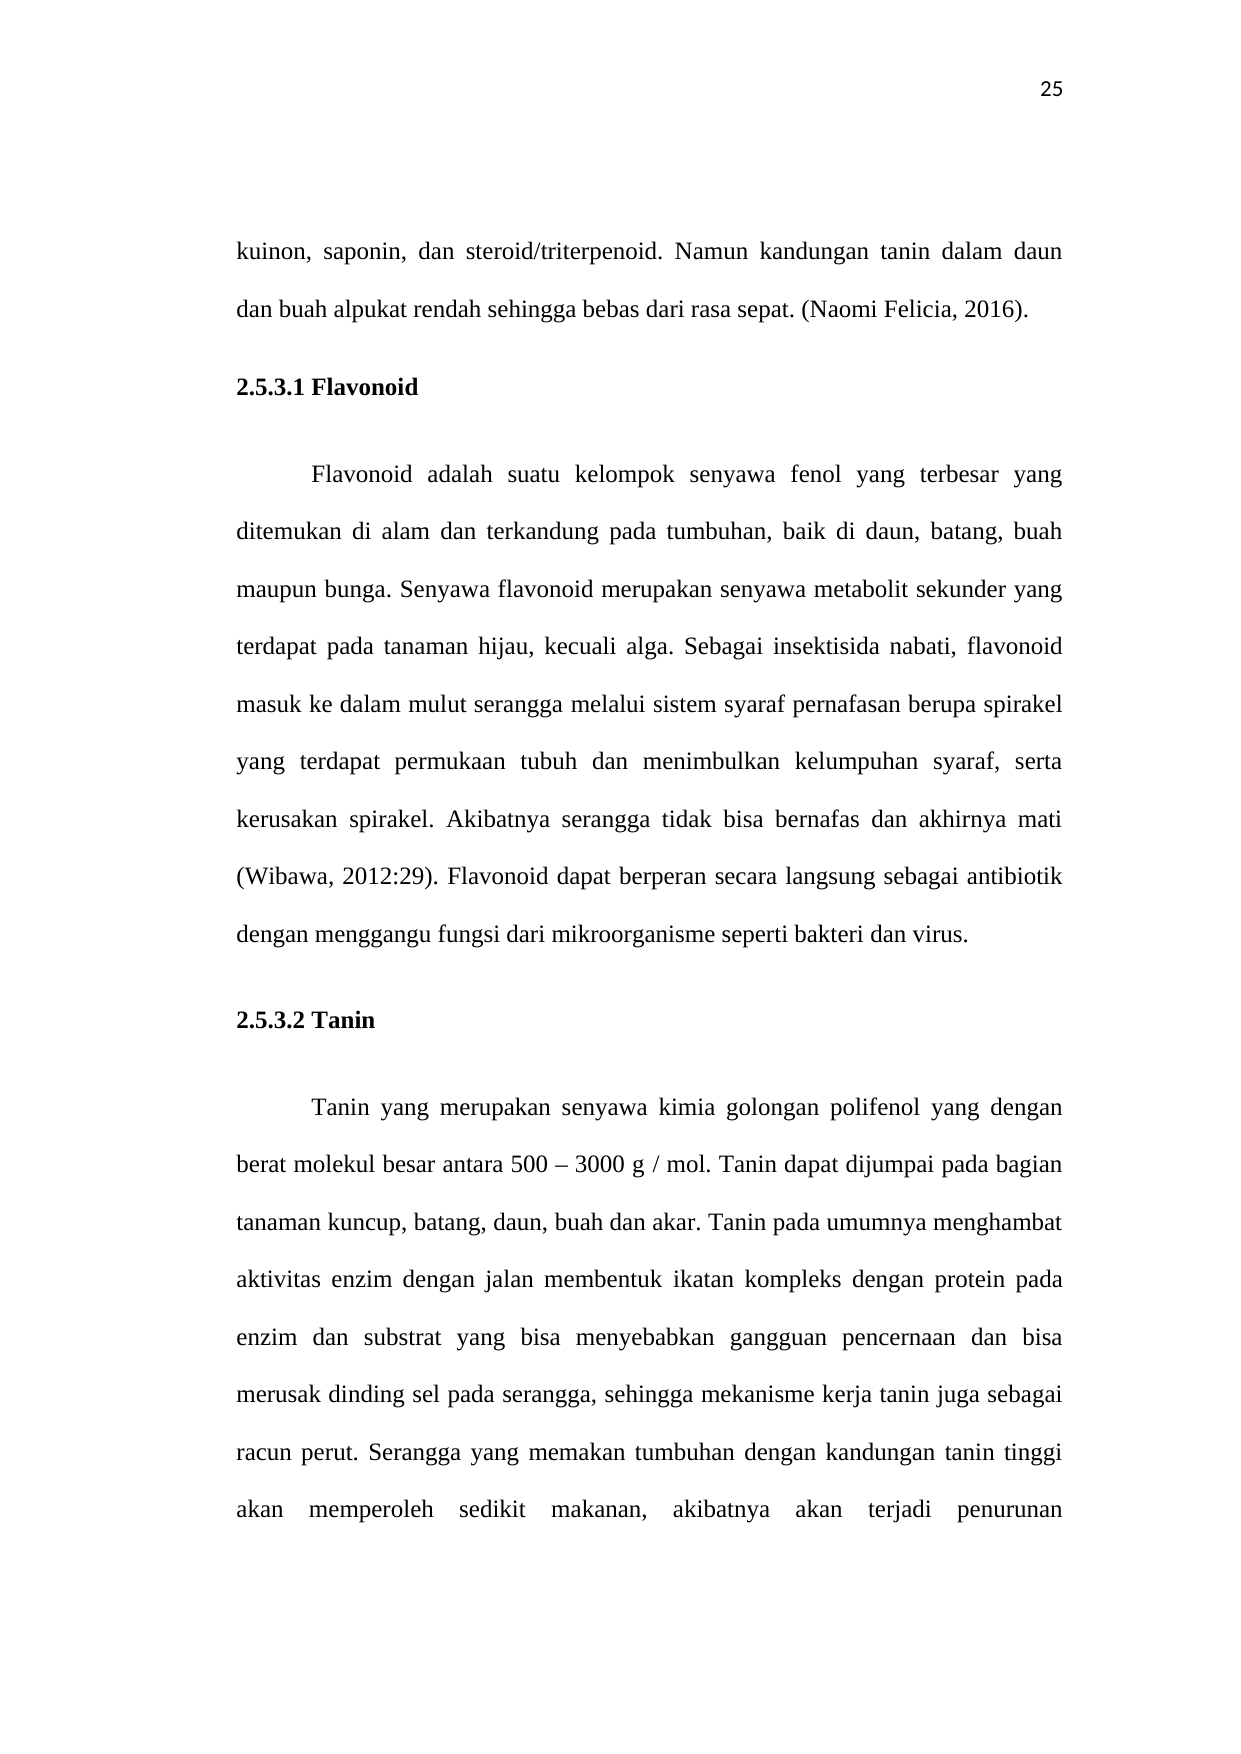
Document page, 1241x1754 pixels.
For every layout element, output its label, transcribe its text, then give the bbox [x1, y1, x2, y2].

text Flavonoid adalah suatu kelompok senyawa fenol yang terbesar yang ditemukan di alam dan terkandung pada tumbuhan, baik di daun, batang, buah maupun bunga. Senyawa flavonoid merupakan senyawa metabolit sekunder yang terdapat pada tanaman hijau, kecuali alga. Sebagai insektisida nabati, flavonoid masuk ke dalam mulut serangga melalui sistem syaraf pernafasan berupa spirakel yang terdapat permukaan tubuh dan menimbulkan kelumpuhan syaraf, serta kerusakan spirakel. Akibatnya serangga tidak bisa bernafas dan akhirnya mati (Wibawa, 2012:29). Flavonoid dapat berperan secara langsung sebagai antibiotik dengan menggangu fungsi dari mikroorganisme seperti bakteri dan virus. [236, 459, 1063, 947]
subtitle Flavonoid [236, 372, 1063, 401]
subtitle Tanin [236, 1005, 1063, 1034]
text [236, 1092, 1063, 1523]
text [236, 236, 1063, 322]
